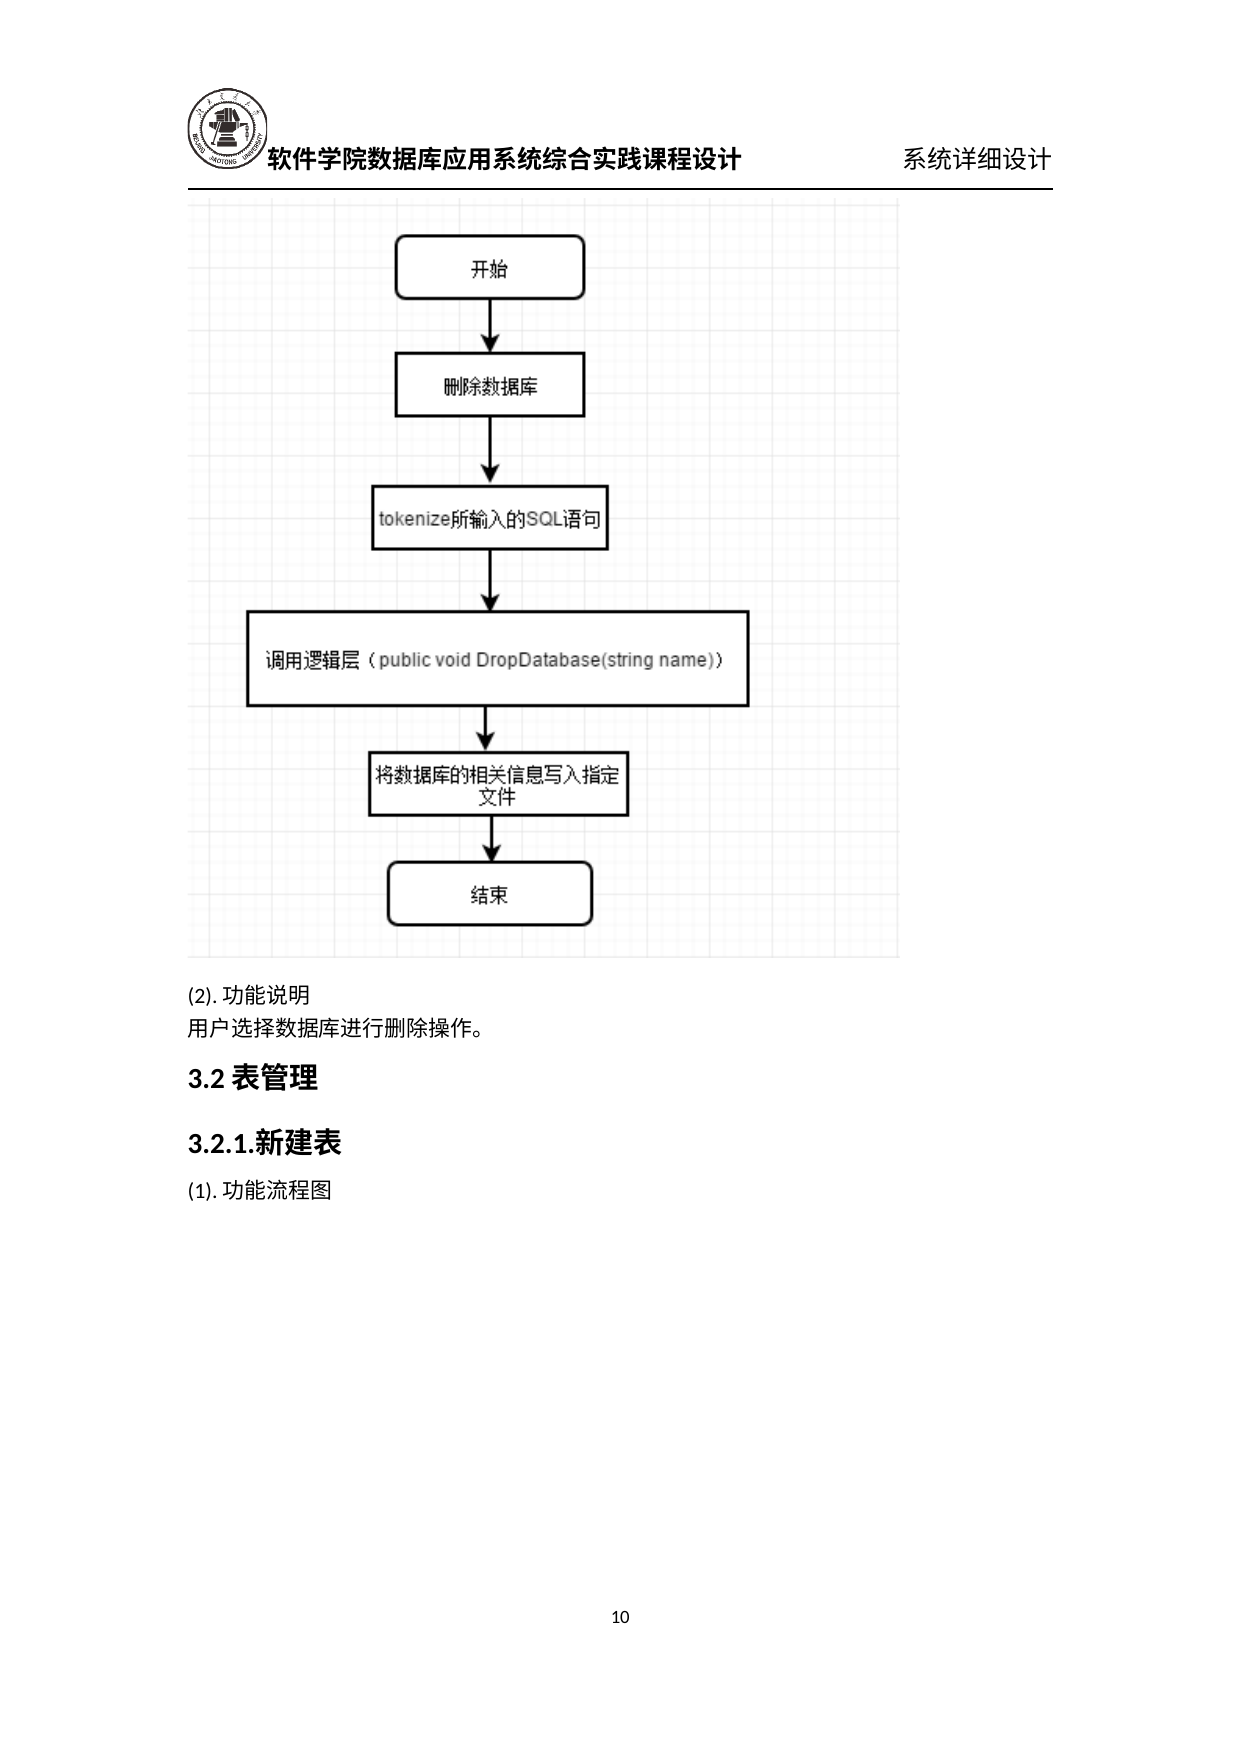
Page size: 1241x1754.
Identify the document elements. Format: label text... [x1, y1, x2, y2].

text 3.2.1.新建表 [187, 1108, 1053, 1173]
picture [187, 88, 268, 169]
text 3.2表管理 [187, 1043, 1053, 1108]
text 用户选择数据库进行删除操作。 [187, 1011, 1053, 1043]
text (1). 功能流程图 [187, 1173, 1053, 1206]
picture [187, 198, 900, 958]
text (2). 功能说明 [187, 978, 1053, 1011]
